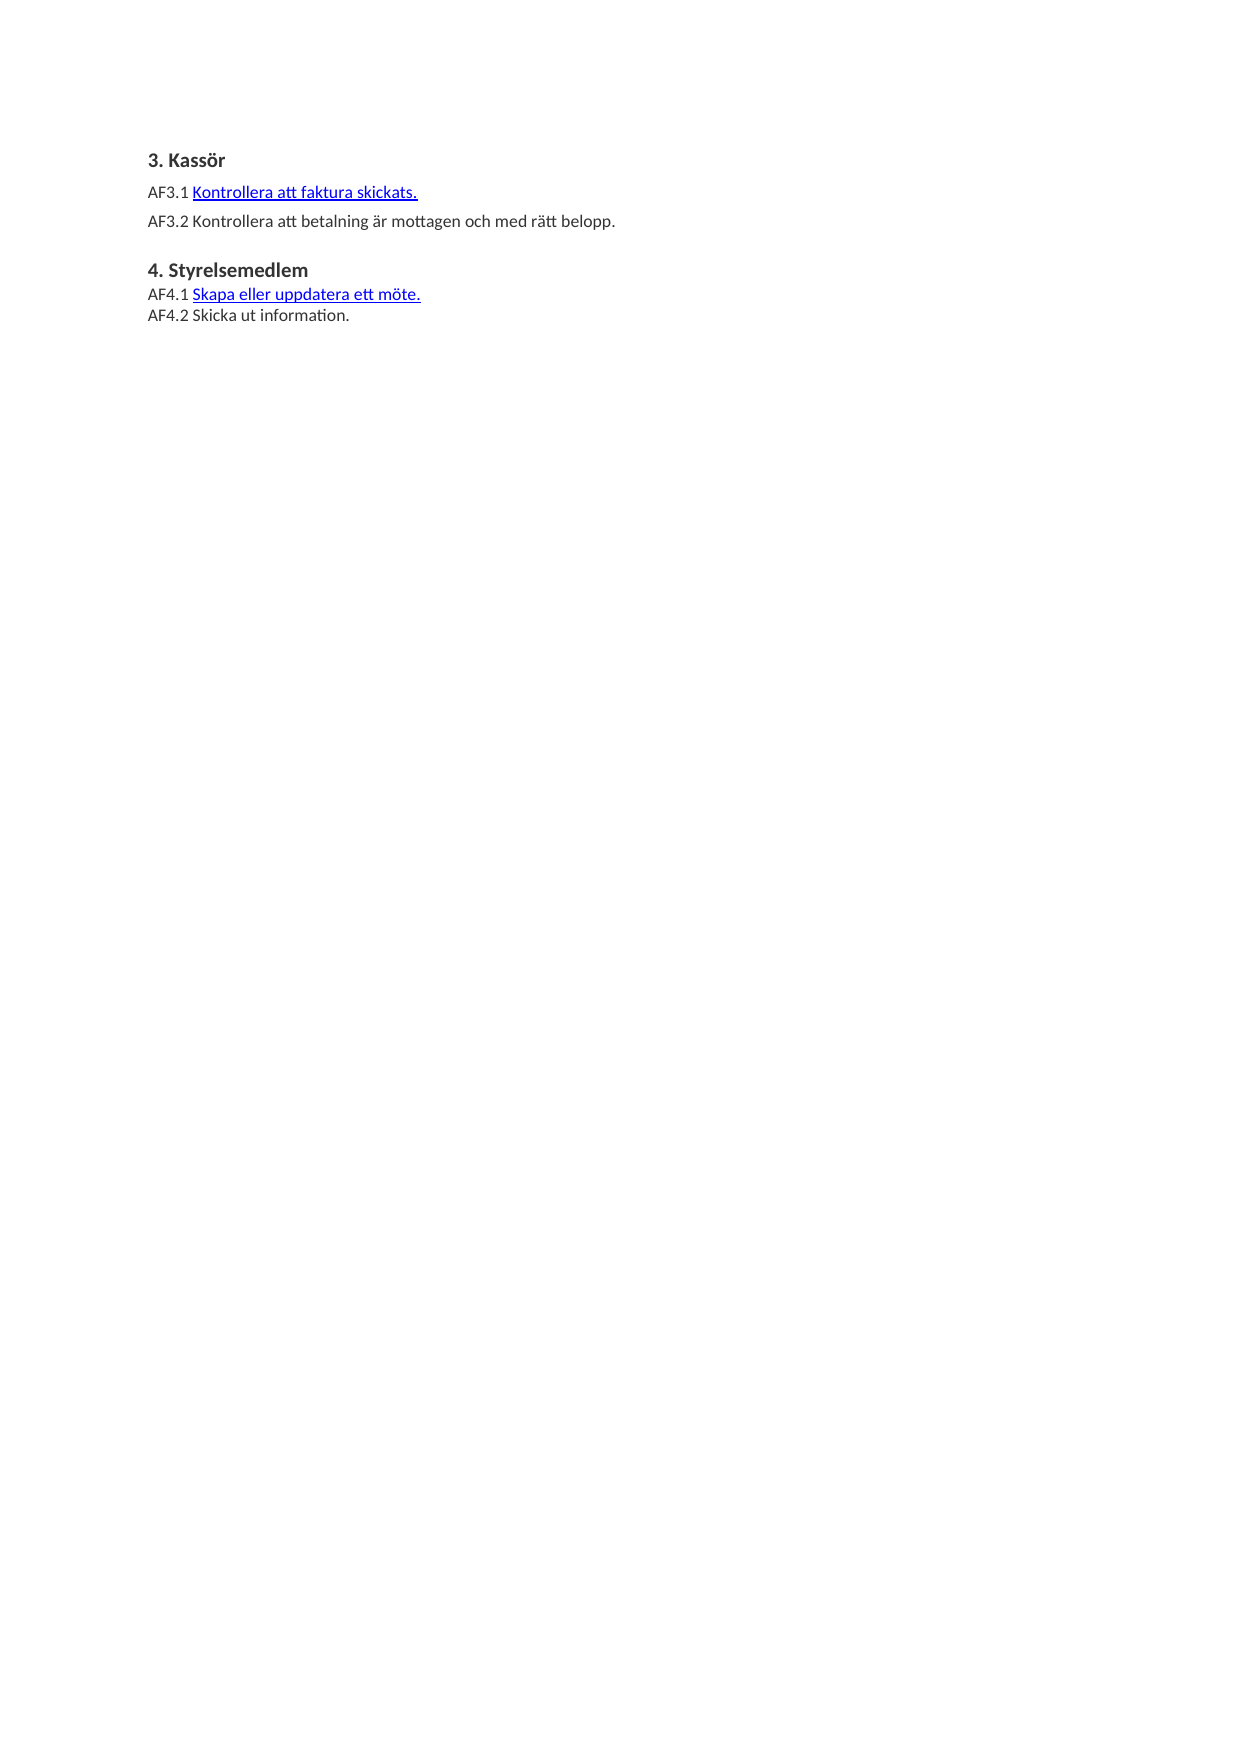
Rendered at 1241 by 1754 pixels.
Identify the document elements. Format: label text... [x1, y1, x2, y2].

text 4. Styrelsemedlem [148, 257, 1093, 283]
text AF4.1 Skapa eller uppdatera ett möte. [148, 283, 1093, 304]
text AF3.2 Kontrollera att betalning är mottagen och med rätt belopp. [148, 202, 1093, 232]
text AF3.1 Kontrollera att faktura skickats. [148, 173, 1093, 202]
text 3. Kassör [148, 148, 1093, 173]
text AF4.2 Skicka ut information. [148, 304, 1093, 326]
